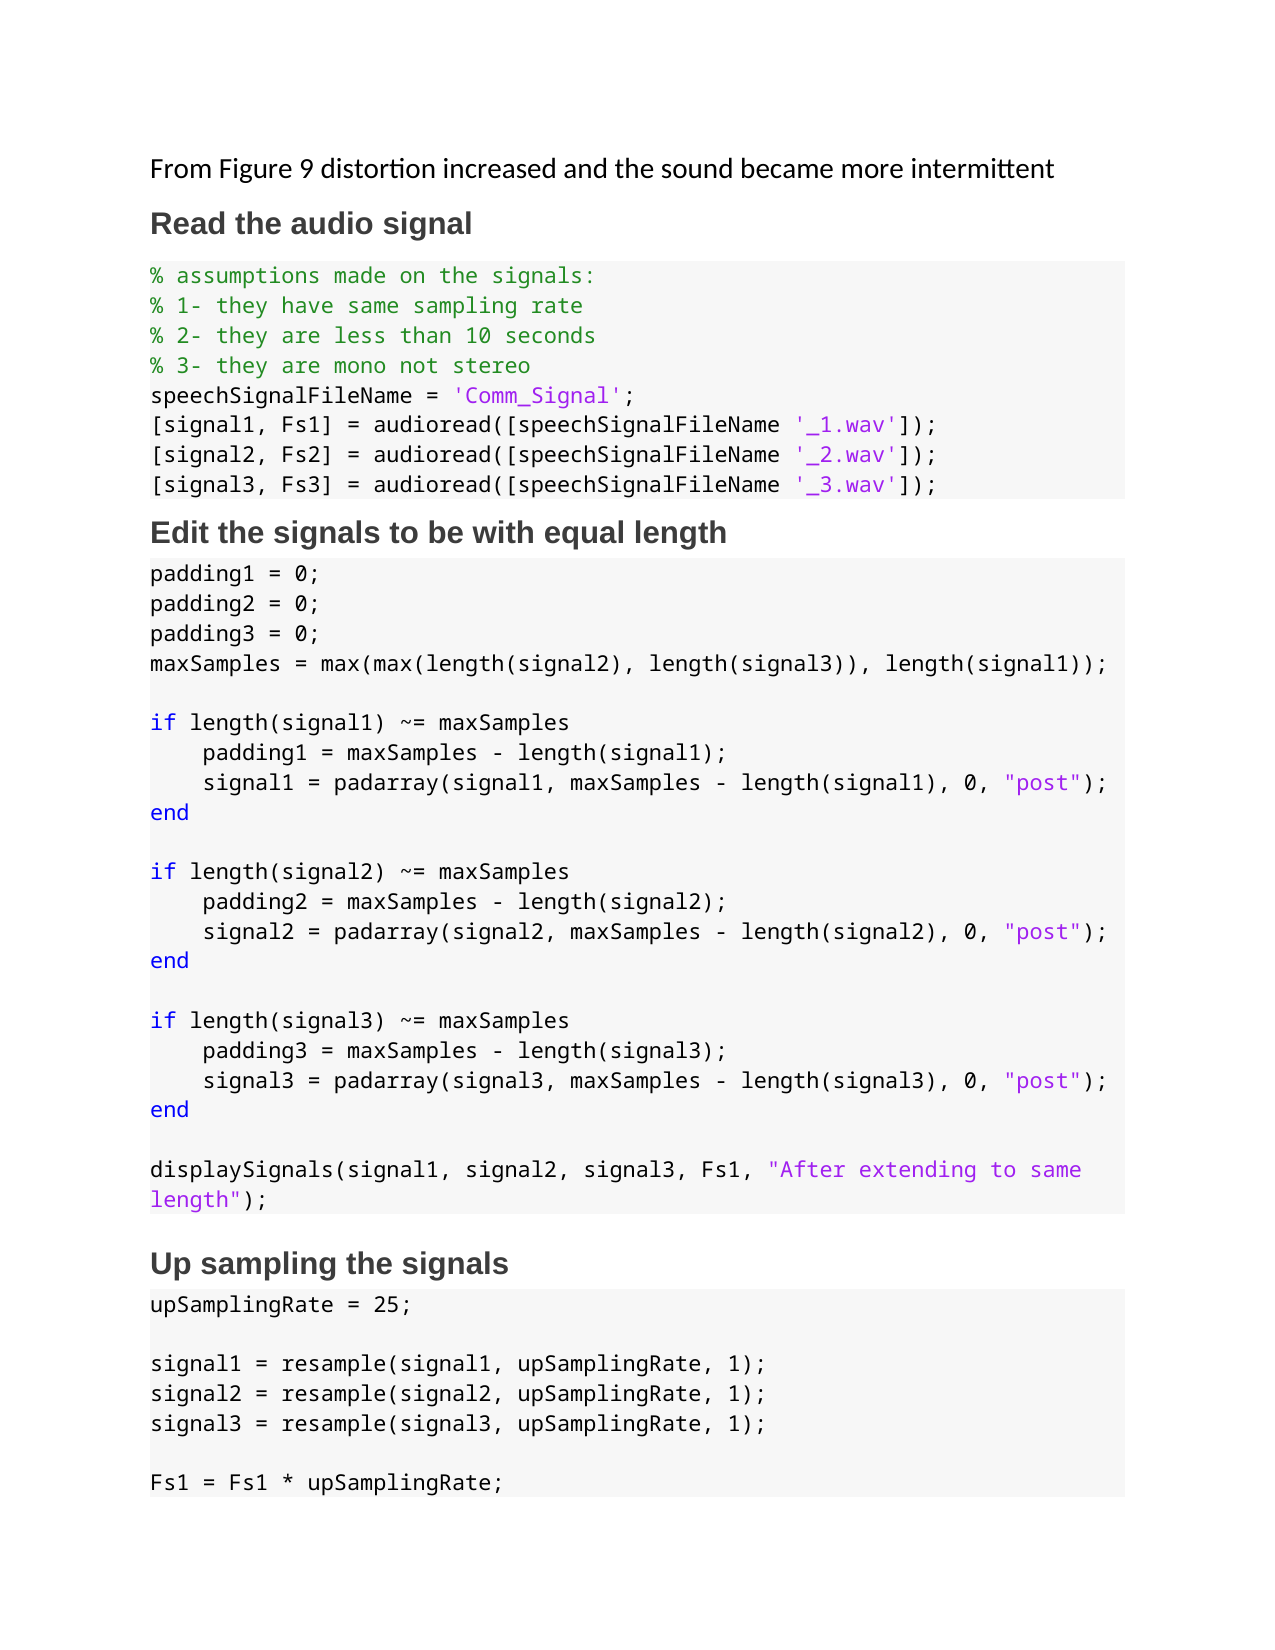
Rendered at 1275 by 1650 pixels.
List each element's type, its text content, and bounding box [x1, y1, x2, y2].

text [signal3, Fs3] = audioread([speechSignalFileName '_3.wav']); [150, 469, 1125, 499]
text % 1- they have same sampling rate [150, 290, 1125, 320]
text padding2 = maxSamples - length(signal2); [150, 886, 1125, 916]
text padding2 = 0; [150, 588, 1125, 618]
text padding1 = maxSamples - length(signal1); [150, 737, 1125, 767]
text padding3 = 0; [150, 618, 1125, 648]
text maxSamples = max(max(length(signal2), length(signal3)), length(signal1)); [150, 648, 1125, 677]
text signal1 = resample(signal1, upSamplingRate, 1); [150, 1348, 1125, 1378]
text From Figure 9 distortion increased and the sound became more intermittent [150, 150, 1125, 186]
text if length(signal2) ~= maxSamples [150, 856, 1125, 886]
text % 3- they are mono not stereo [150, 350, 1125, 380]
text if length(signal1) ~= maxSamples [150, 707, 1125, 737]
text [signal2, Fs2] = audioread([speechSignalFileName '_2.wav']); [150, 439, 1125, 469]
text signal2 = resample(signal2, upSamplingRate, 1); [150, 1378, 1125, 1408]
text speechSignalFileName = 'Comm_Signal'; [150, 380, 1125, 409]
text signal3 = padarray(signal3, maxSamples - length(signal3), 0, "post"); [150, 1065, 1125, 1094]
text signal3 = resample(signal3, upSamplingRate, 1); [150, 1408, 1125, 1438]
text Fs1 = Fs1 * upSamplingRate; [150, 1467, 1125, 1497]
text % assumptions made on the signals: [150, 261, 1125, 290]
text padding1 = 0; [150, 558, 1125, 588]
text upSamplingRate = 25; [150, 1289, 1125, 1318]
text [signal1, Fs1] = audioread([speechSignalFileName '_1.wav']); [150, 409, 1125, 439]
text Edit the signals to be with equal length [150, 514, 1109, 550]
text % 2- they are less than 10 seconds [150, 320, 1125, 350]
text end [150, 1094, 1125, 1124]
text if length(signal3) ~= maxSamples [150, 1005, 1125, 1035]
text end [150, 797, 1125, 826]
text displaySignals(signal1, signal2, signal3, Fs1, "After extending to same length"); [150, 1154, 1125, 1214]
text end [150, 946, 1125, 975]
text Up sampling the signals [150, 1245, 1109, 1281]
text padding3 = maxSamples - length(signal3); [150, 1035, 1125, 1065]
text Read the audio signal [150, 205, 1125, 241]
text signal2 = padarray(signal2, maxSamples - length(signal2), 0, "post"); [150, 916, 1125, 946]
text signal1 = padarray(signal1, maxSamples - length(signal1), 0, "post"); [150, 767, 1125, 797]
